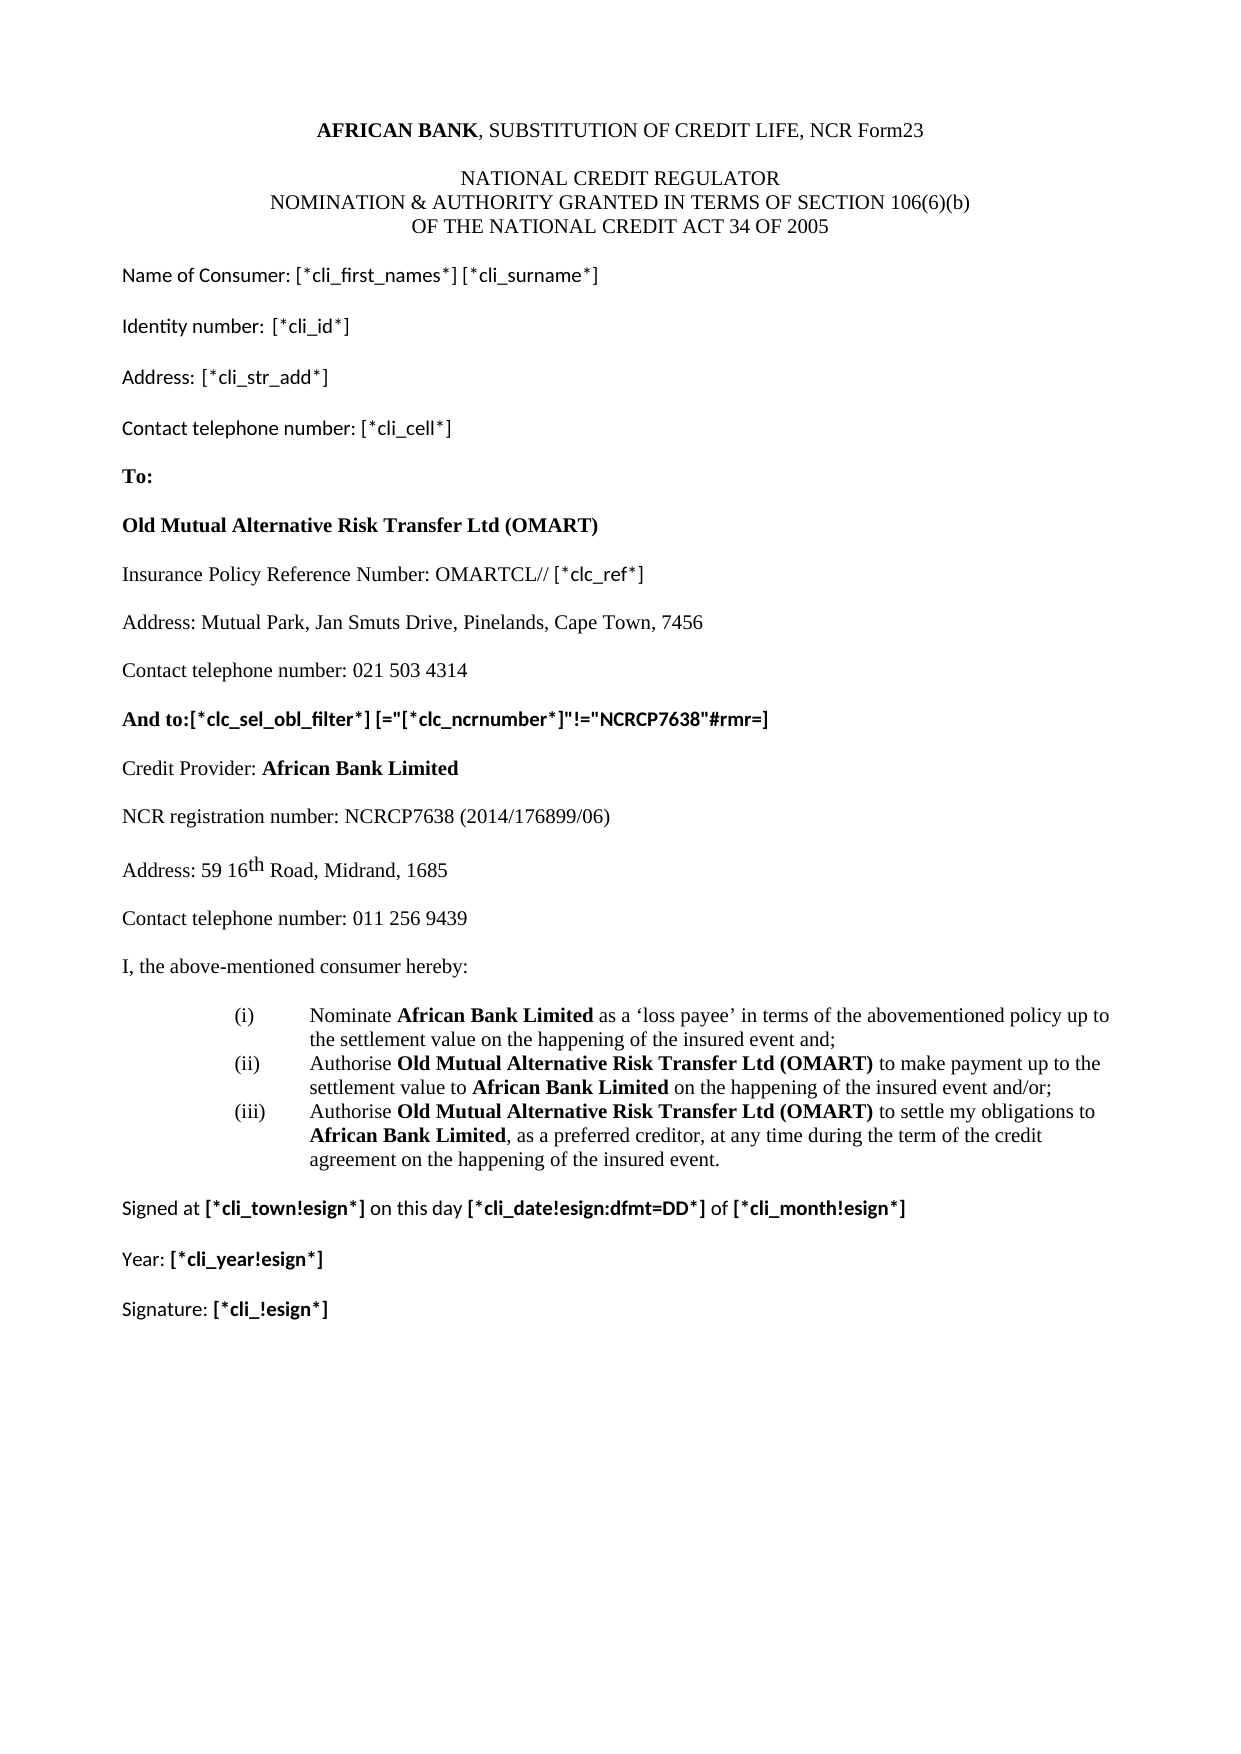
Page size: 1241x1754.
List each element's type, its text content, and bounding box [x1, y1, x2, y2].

table_cell AFRICAN BANK, SUBSTITUTION OF CREDIT LIFE, NCR Form23 NATIONAL CREDIT REGULATOR NOMINATION & AUTHORITY GRANTED IN TERMS OF SECTION 106(6)(b) OF THE NATIONAL CREDIT ACT 34 OF 2005 Name of Consumer: [*cli_first_names*] [*cli_surname*] Identity number: [*cli_id*] Address: [*cli_str_add*] Contact telephone number: [*cli_cell*] To: Old Mutual Alternative Risk Transfer Ltd (OMART) Insurance Policy Reference Number: OMARTCL// [*clc_ref*] Address: Mutual Park, Jan Smuts Drive, Pinelands, Cape Town, 7456 Contact telephone number: 021 503 4314 And to:[*clc_sel_obl_filter*] [="[*clc_ncrnumber*]"!="NCRCP7638"#rmr=] Credit Provider: African Bank Limited NCR registration number: NCRCP7638 (2014/176899/06) Address: 59 16th Road, Midrand, 1685 Contact telephone number: 011 256 9439 I, the above-mentioned consumer hereby: Nominate African Bank Limited as a ‘loss payee’ in terms of the abovementioned policy up to the settlement value on the happening of the insured event and; Authorise Old Mutual Alternative Risk Transfer Ltd (OMART) to make payment up to the settlement value to African Bank Limited on the happening of the insured event and/or; Authorise Old Mutual Alternative Risk Transfer Ltd (OMART) to settle my obligations to African Bank Limited, as a preferred creditor, at any time during the term of the credit agreement on the happening of the insured event. Signed at [*cli_town!esign*] on this day [*cli_date!esign:dfmt=DD*] of [*cli_month!esign*] Year: [*cli_year!esign*] Signature: [*cli_!esign*] [118, 118, 1122, 1322]
